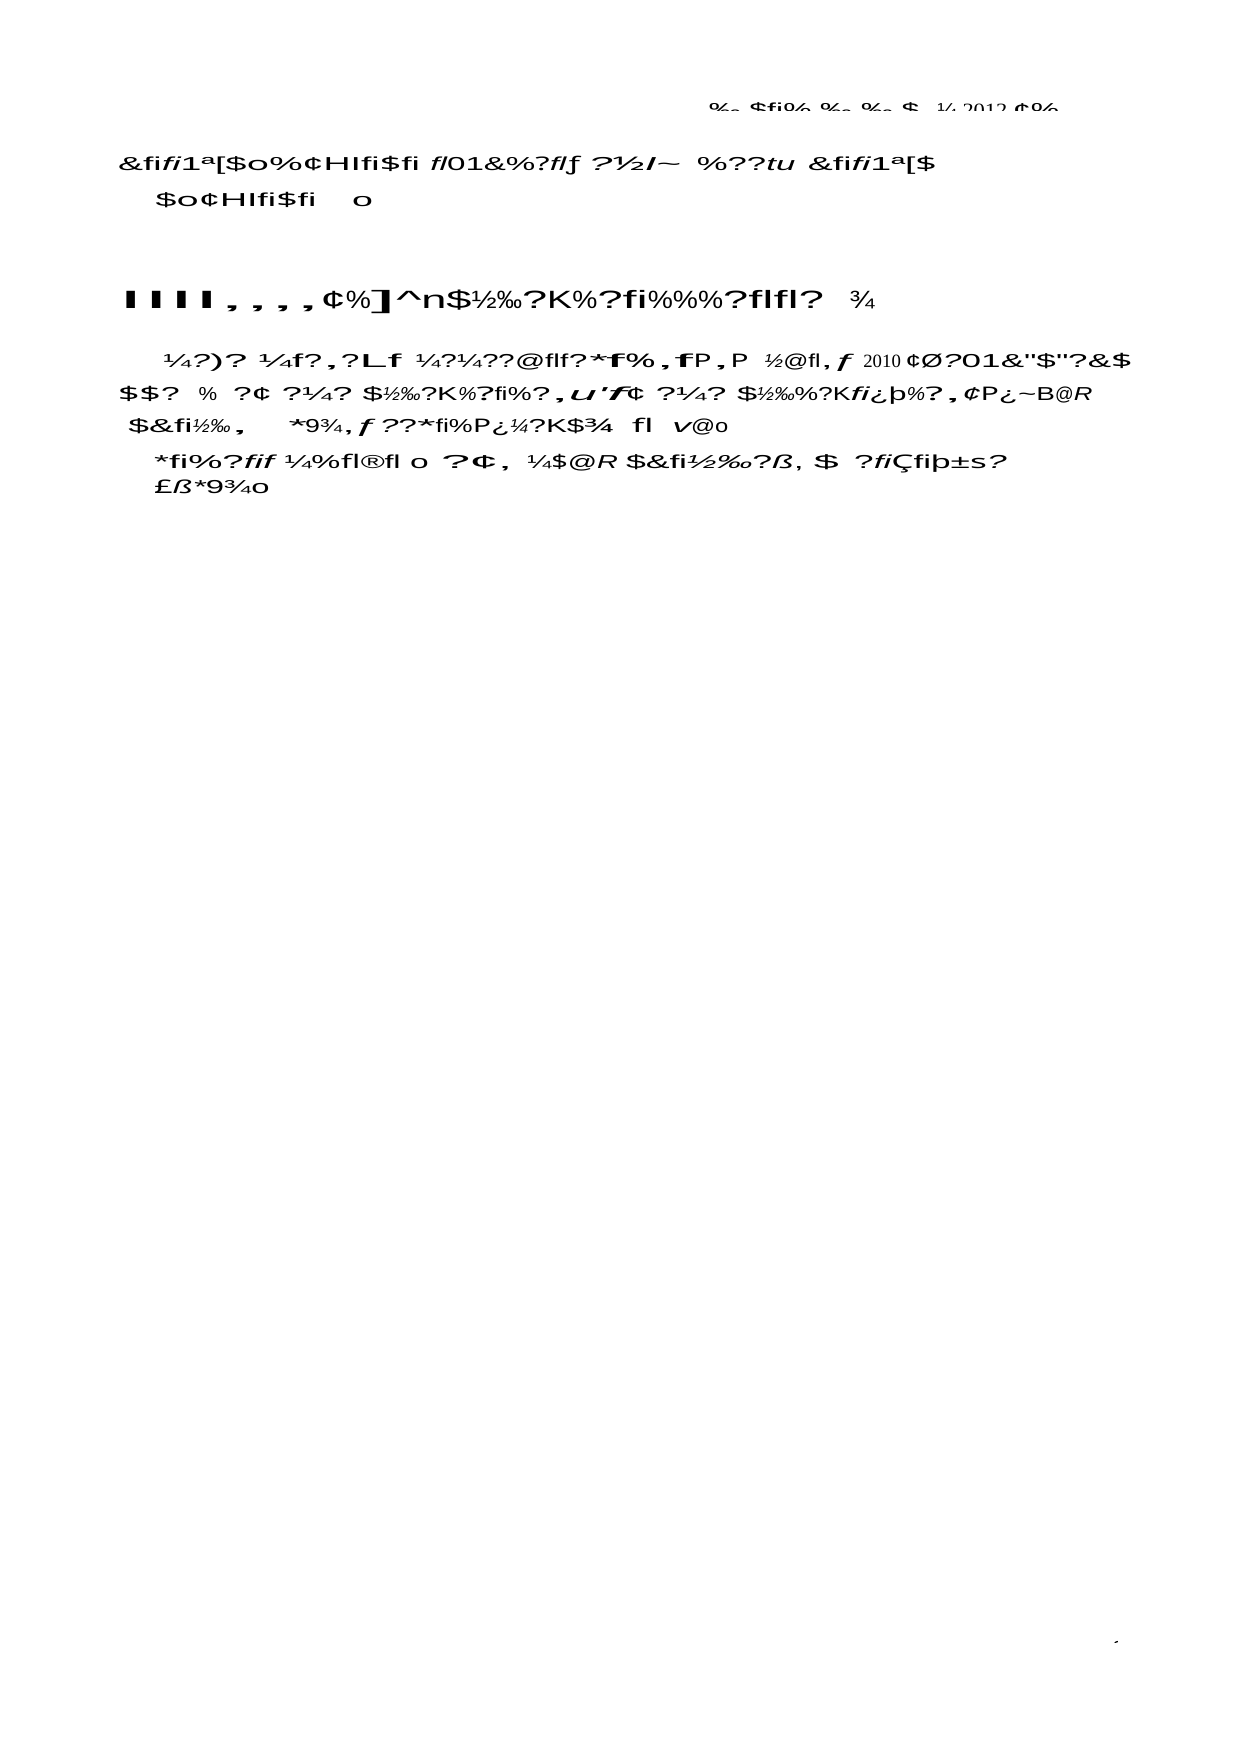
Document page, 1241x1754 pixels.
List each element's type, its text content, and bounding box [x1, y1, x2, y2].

text *fi%?fif ¼%fl®fl o ?¢, ¼$@R $&fi½‰?ß, $ ?fiÇfiþ±s? £ß*9¾o [154, 448, 1134, 499]
text ¼?)? ¼f?,?Lf ¼?¼??@flf?*f%,fP,P ½@fl,ƒ 2010 ¢Ø?01&"$"?&$ [154, 348, 1144, 373]
text &fifi1ª[$o%¢HIfi$fi fl01&%?flƒ ?½I~ %??tu &fifi1ª[$$o¢HIfi$fi o [118, 151, 964, 212]
text $&fi½‰, *9¾,ƒ??*fi%P¿¼?K$¾ fl v@o [118, 412, 1134, 437]
text $$? % ?¢ ?¼? $½‰?K%?fi%?,u'f¢ ?¼? $½‰%?Kfi¿þ%?,¢P¿~B@R [118, 380, 1134, 405]
subtitle IIII,,,,¢%]^n$½‰?K%?fi%%%?flfl? ¾ [118, 286, 1134, 314]
